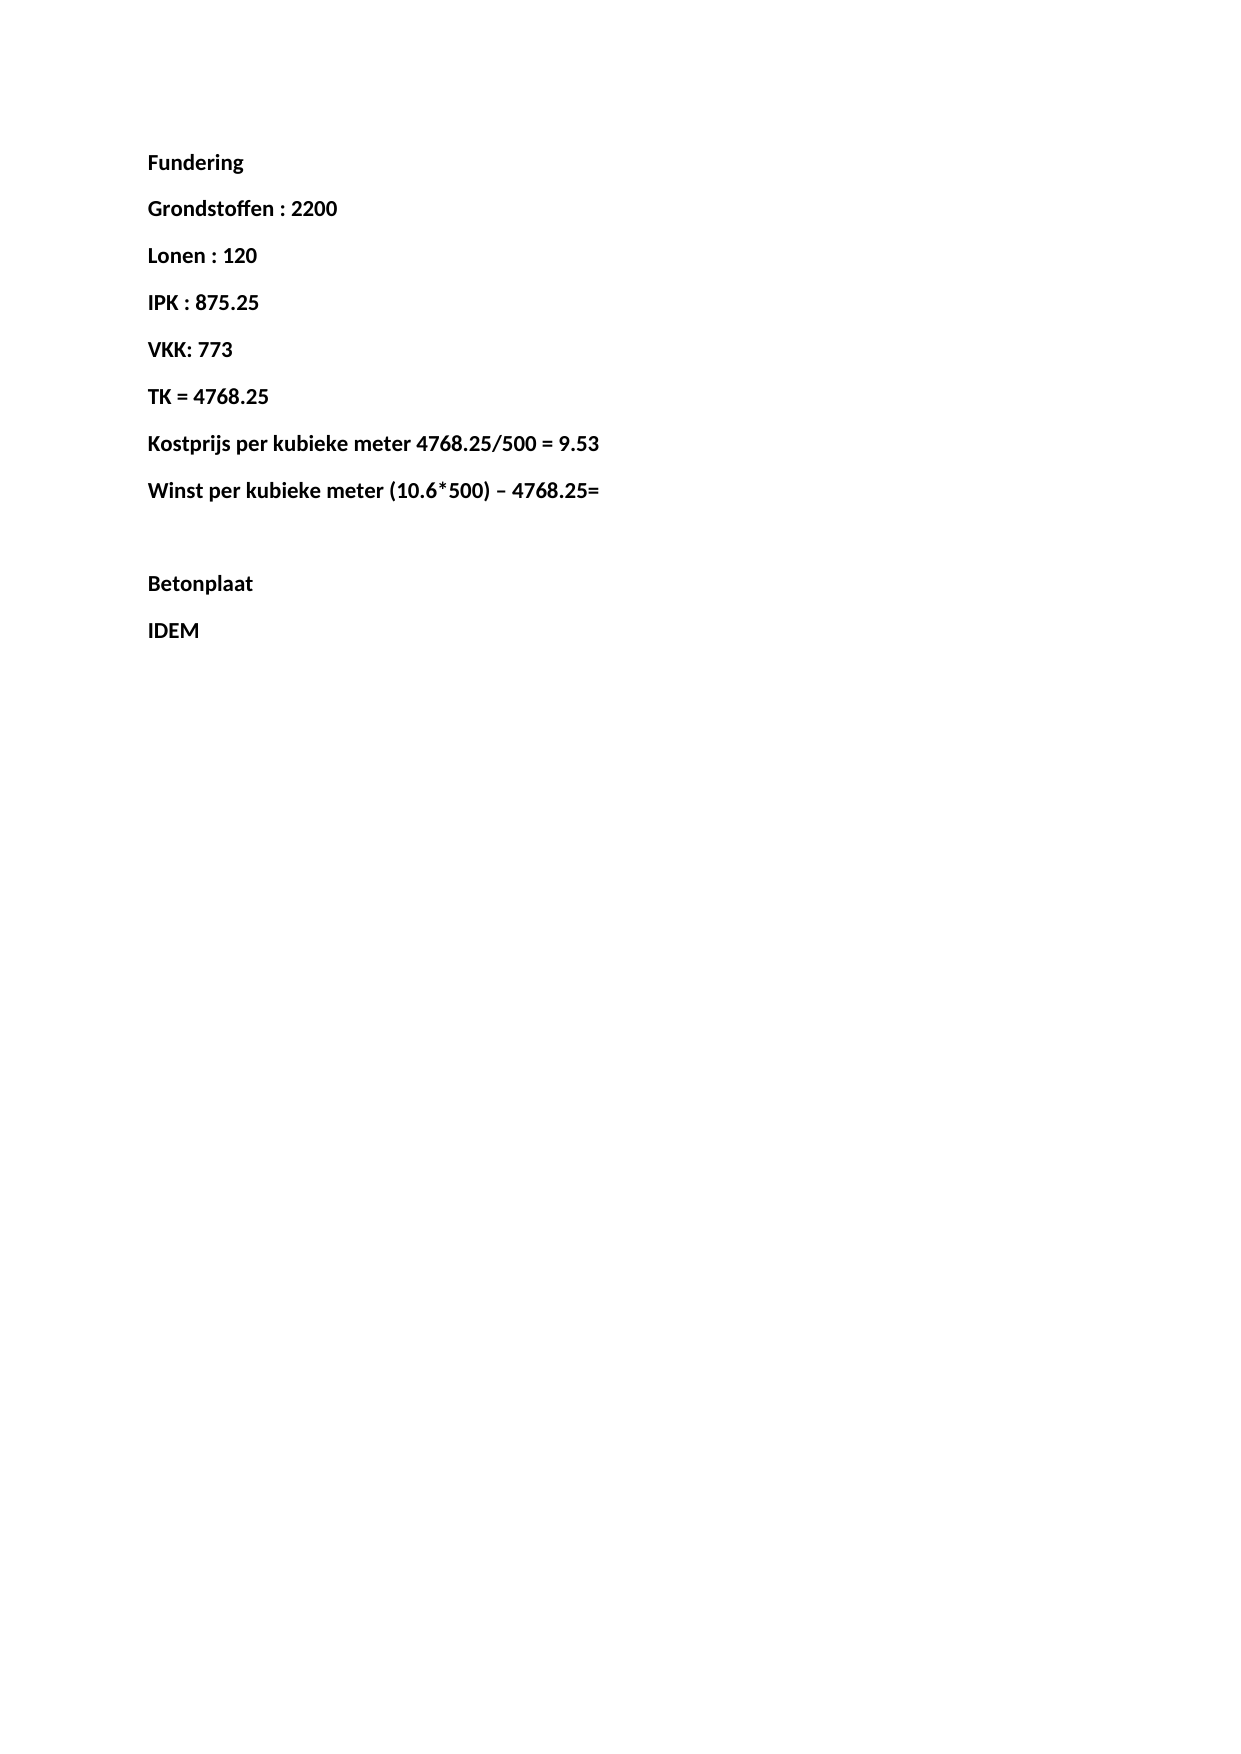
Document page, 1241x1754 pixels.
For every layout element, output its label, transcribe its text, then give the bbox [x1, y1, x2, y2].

text IDEM [148, 616, 1093, 644]
text Grondstoffen : 2200 [148, 194, 1093, 222]
text Fundering [148, 148, 1093, 176]
text TK = 4768.25 [148, 382, 1093, 410]
text IPK : 875.25 [148, 288, 1093, 316]
text Kostprijs per kubieke meter 4768.25/500 = 9.53 [148, 429, 1093, 457]
text VKK: 773 [148, 335, 1093, 363]
text Winst per kubieke meter (10.6*500) – 4768.25= [148, 476, 1093, 504]
text Lonen : 120 [148, 241, 1093, 269]
text Betonplaat [148, 569, 1093, 597]
